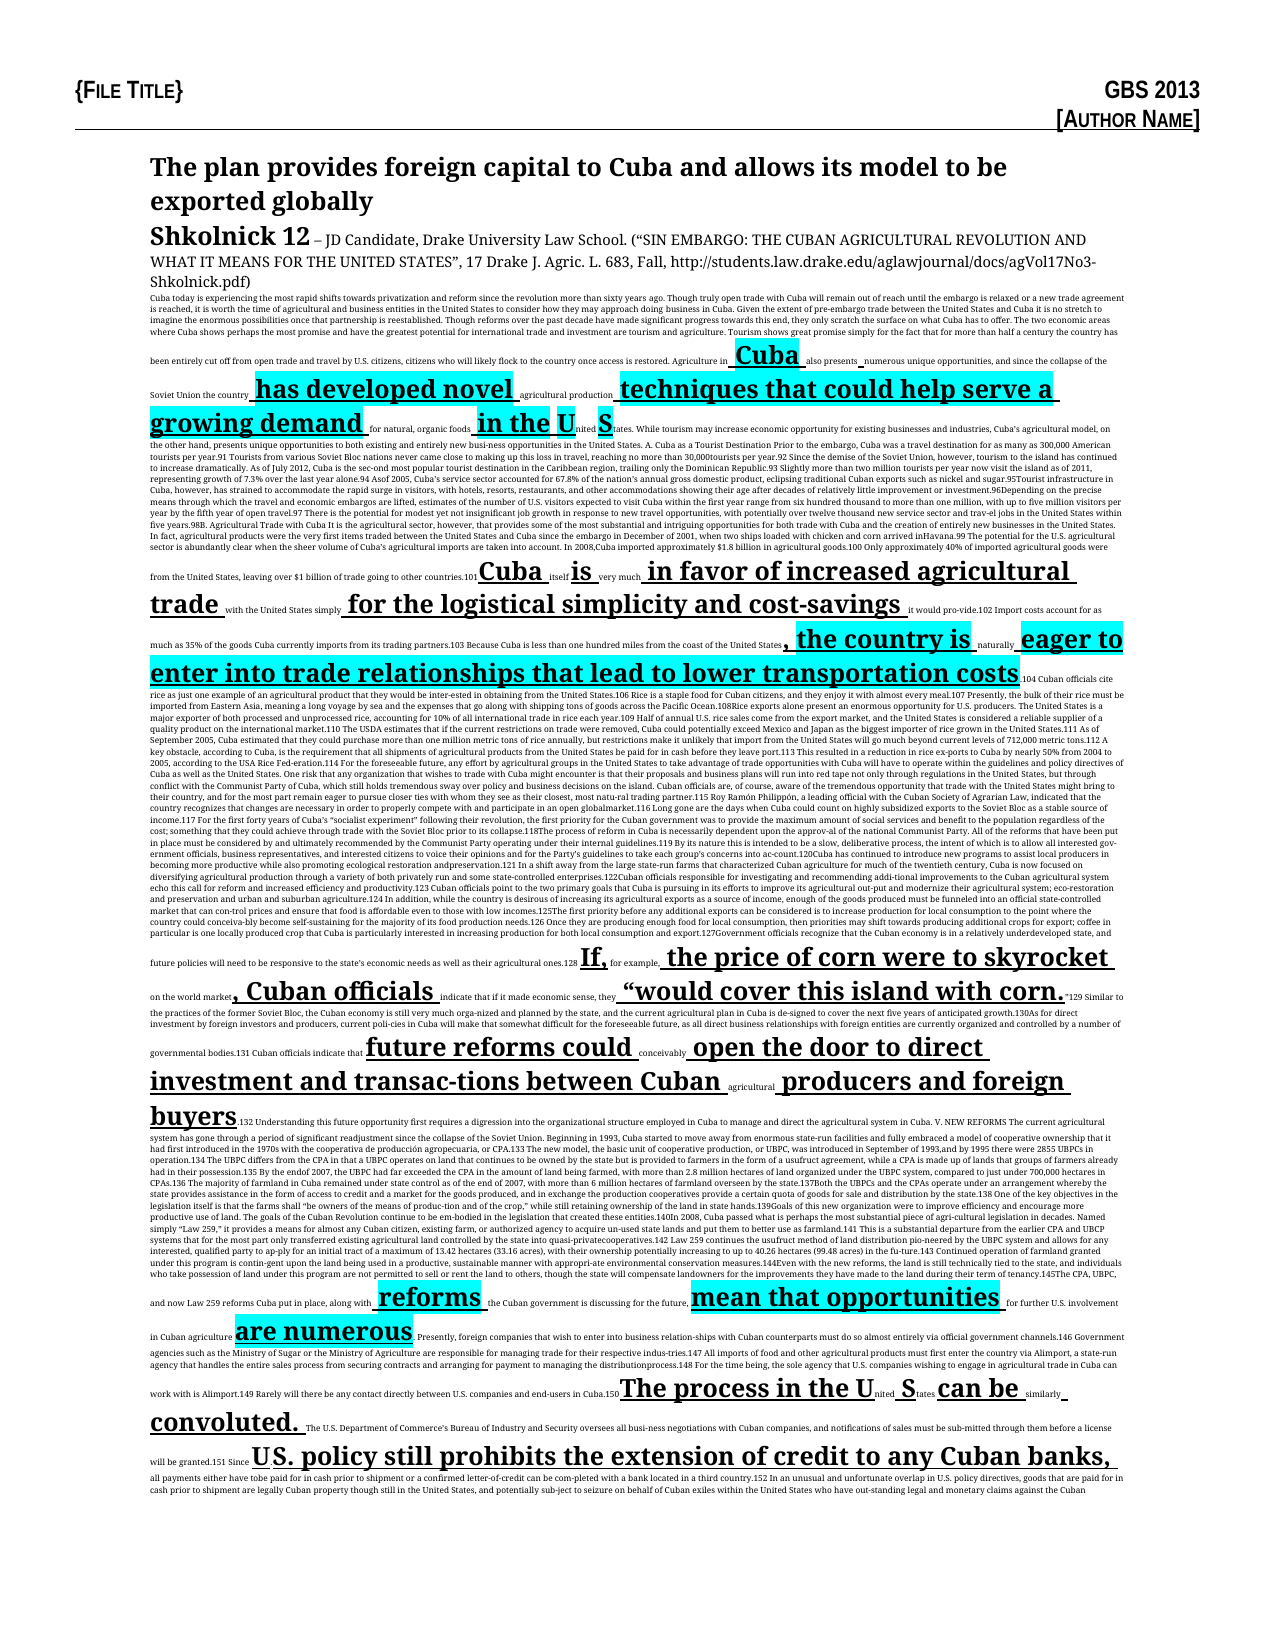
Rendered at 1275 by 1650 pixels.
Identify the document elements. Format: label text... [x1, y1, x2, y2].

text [150, 292, 1125, 1496]
subtitle The plan provides foreign capital to Cuba and allows its model to be exported globally [150, 150, 1125, 218]
text Shkolnick 12 – JD Candidate, Drake University Law School. (“SIN EMBARGO: THE CUBAN AGRICULTURAL REVOLUTION AND WHAT IT MEANS FOR THE UNITED STATES”, 17 Drake J. Agric. L. 683, Fall, http://students.law.drake.edu/aglawjournal/docs/agVol17No3-Shkolnick.pdf) [150, 218, 1125, 292]
